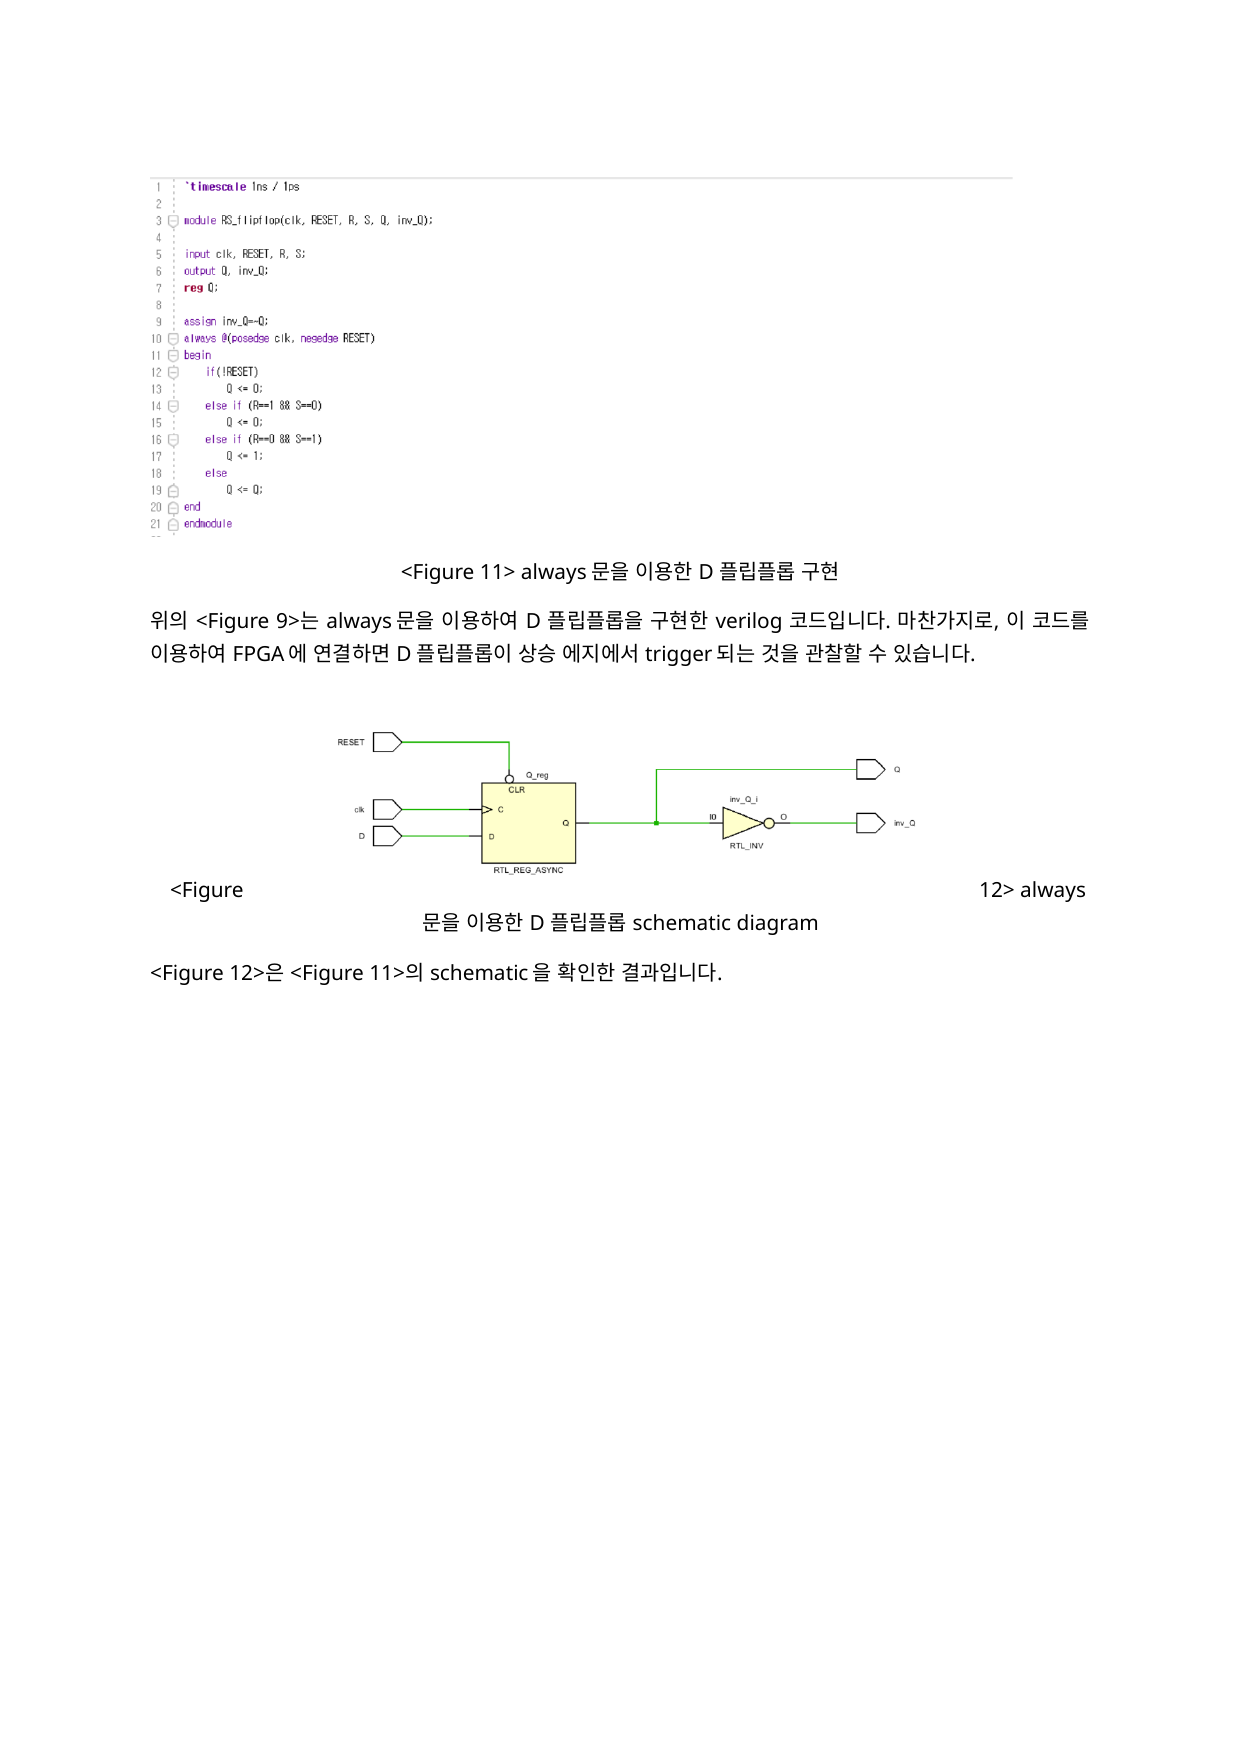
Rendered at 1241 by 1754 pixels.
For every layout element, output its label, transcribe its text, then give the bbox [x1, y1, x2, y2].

text <Figure 11> always문을 이용한 D 플립플롭 구현 [150, 555, 1090, 585]
text <Figure 12> always문을 이용한 D 플립플롭 schematic diagram [150, 876, 1090, 937]
picture [150, 177, 1013, 537]
text 위의 <Figure 9>는 always문을 이용하여 D 플립플롭을 구현한 verilog 코드입니다. 마찬가지로, 이 코드를 이용하여 FPGA에 연결하면 D 플립플롭이 상승 에지에서 trigger되는 것을 관찰할 수 있습니다. [150, 604, 1090, 667]
picture [280, 713, 956, 898]
text <Figure 12>은 <Figure 11>의 schematic을 확인한 결과입니다. [150, 956, 1090, 986]
